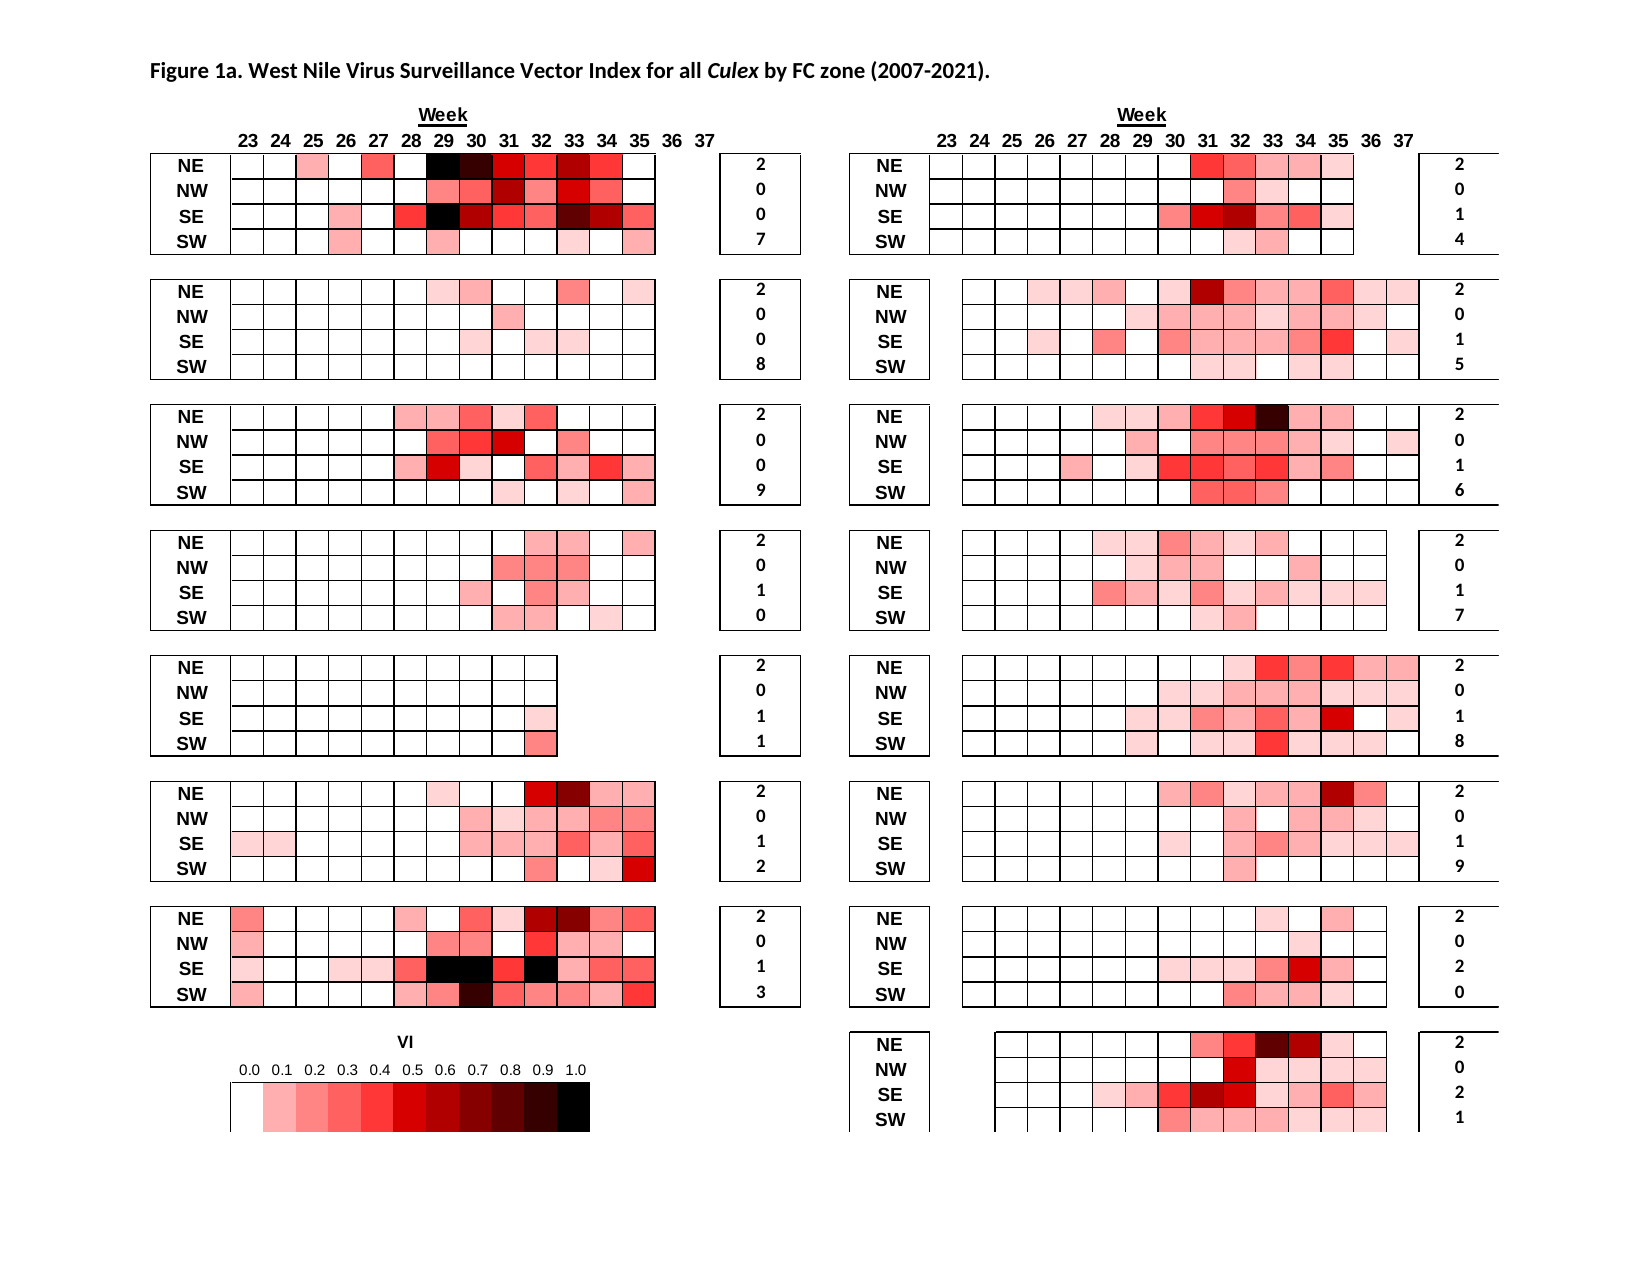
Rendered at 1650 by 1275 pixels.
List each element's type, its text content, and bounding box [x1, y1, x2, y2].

text Figure 1a. West Nile Virus Surveillance Vector Index for all Culex by FC zone (2007-2021). [150, 56, 1500, 84]
